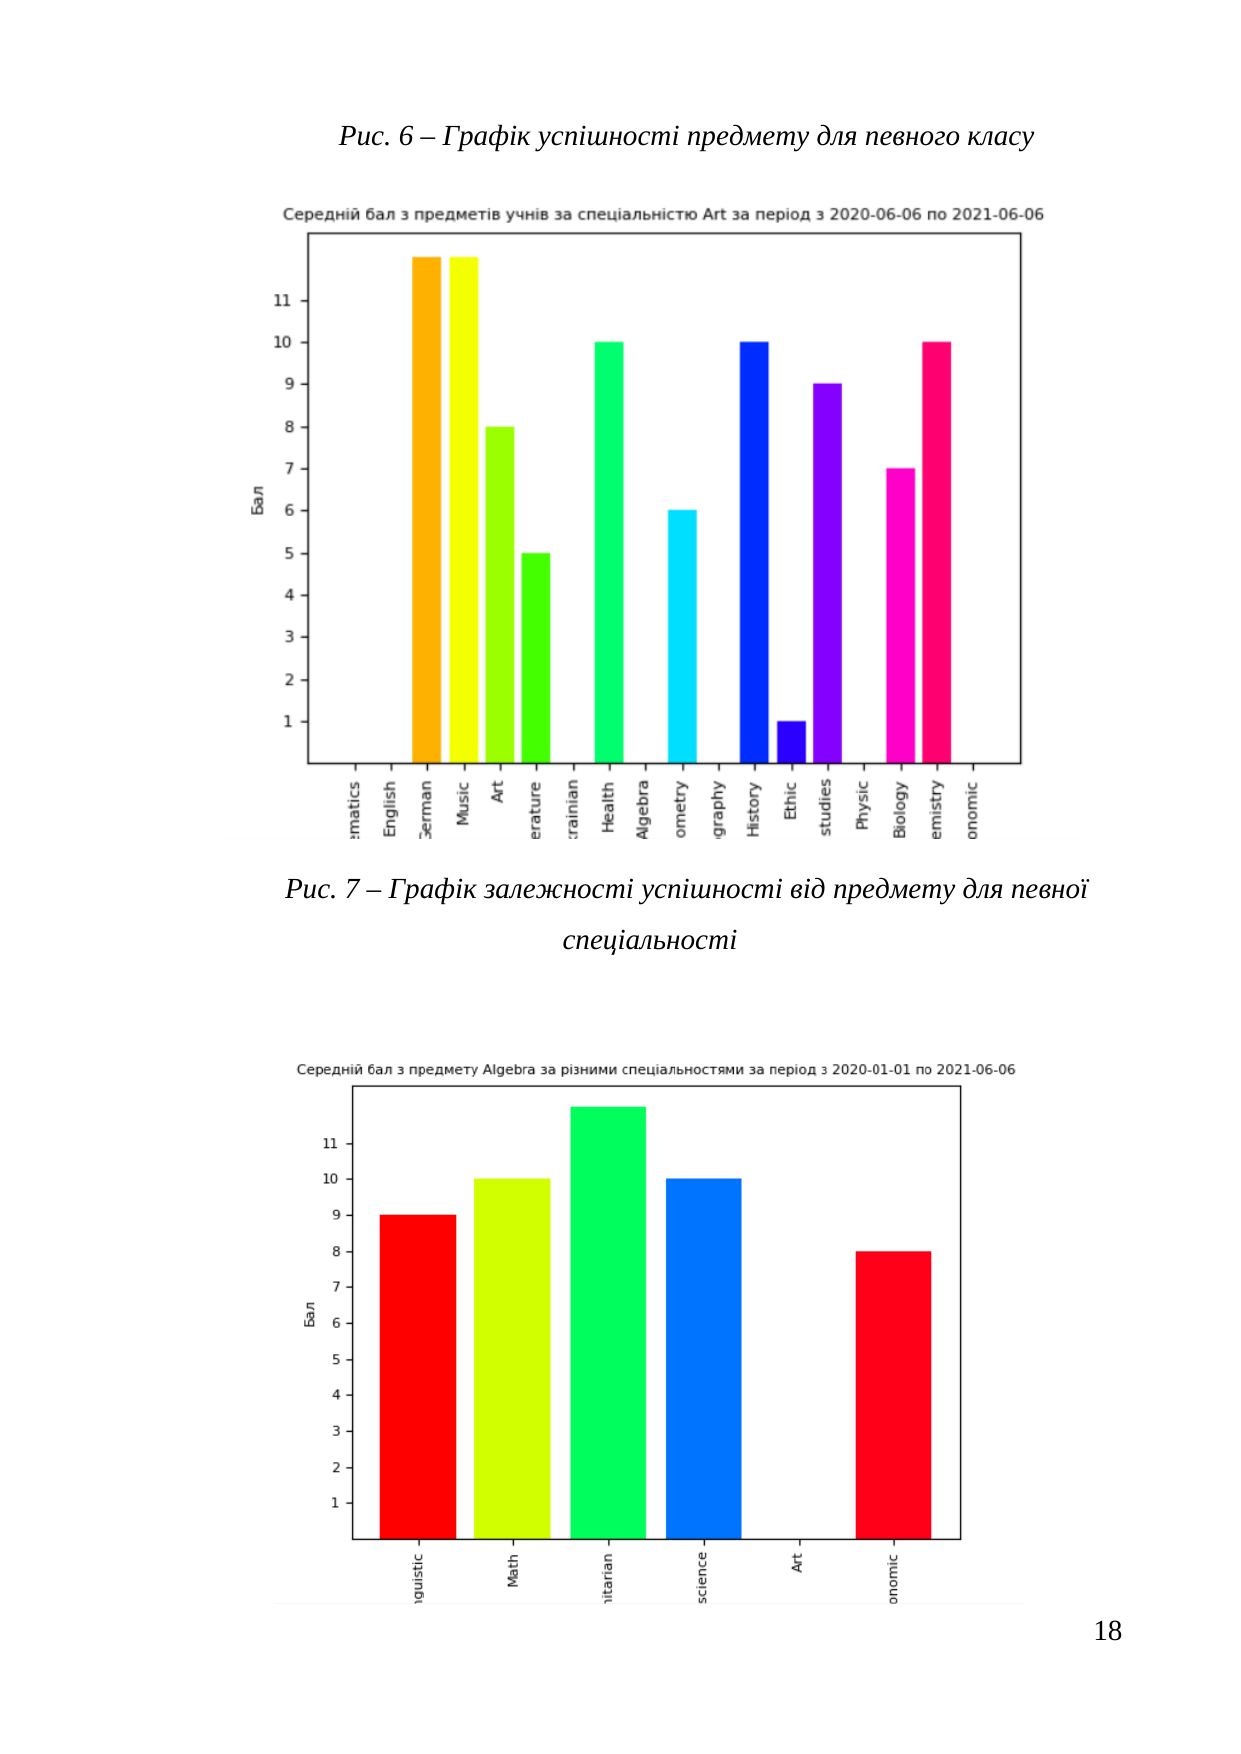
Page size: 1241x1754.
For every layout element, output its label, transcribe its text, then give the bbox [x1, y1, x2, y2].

picture [273, 1056, 1026, 1604]
picture [219, 185, 1080, 839]
text Рис. 7 – Графік залежності успішності від предмету для певної спеціальності [177, 872, 1122, 956]
text Рис. 6 – Графік успішності предмету для певного класу [177, 118, 1122, 152]
